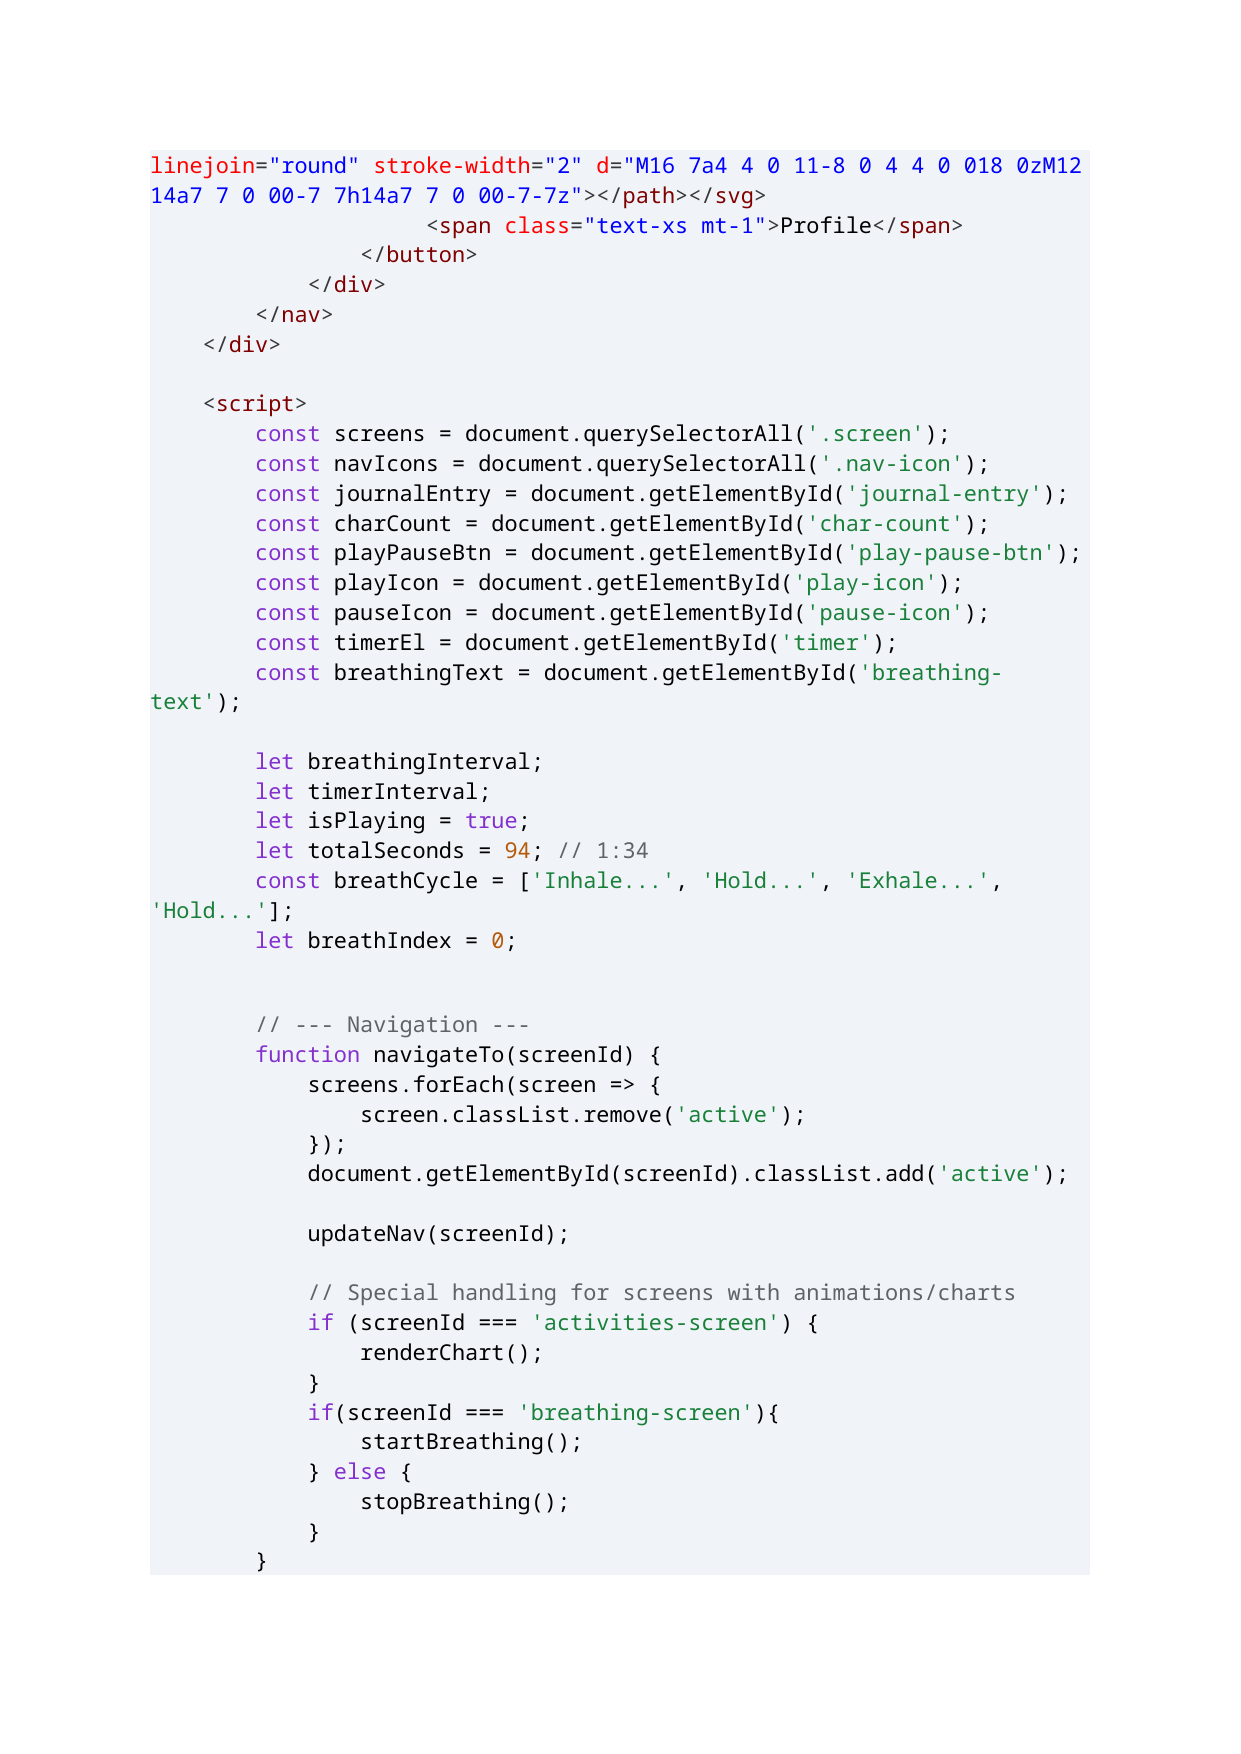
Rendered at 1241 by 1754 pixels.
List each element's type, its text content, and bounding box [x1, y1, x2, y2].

text screen.classList.remove('active'); [150, 1098, 1090, 1128]
text const charCount = document.getElementById('char-count'); [150, 507, 1090, 537]
text const playIcon = document.getElementById('play-icon'); [150, 567, 1090, 597]
text const breathCycle = ['Inhale...', 'Hold...', 'Exhale...', 'Hold...']; [150, 865, 1090, 924]
text function navigateTo(screenId) { [150, 1039, 1090, 1069]
text const screens = document.querySelectorAll('.screen'); [150, 418, 1090, 448]
text </nav> [150, 299, 1090, 329]
text const journalEntry = document.getElementById('journal-entry'); [150, 478, 1090, 507]
text startBreathing(); [150, 1426, 1090, 1456]
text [150, 150, 1090, 209]
text </button> [150, 239, 1090, 269]
text }); [150, 1128, 1090, 1158]
text renderChart(); [150, 1337, 1090, 1367]
text stopBreathing(); [150, 1486, 1090, 1516]
text // Special handling for screens with animations/charts [150, 1277, 1090, 1307]
text document.getElementById(screenId).classList.add('active'); [150, 1158, 1090, 1188]
text } [150, 1545, 1090, 1575]
text <span class="text-xs mt-1">Profile</span> [150, 209, 1090, 239]
text let isPlaying = true; [150, 805, 1090, 835]
text const timerEl = document.getElementById('timer'); [150, 627, 1090, 656]
text let totalSeconds = 94; // 1:34 [150, 835, 1090, 865]
text if(screenId === 'breathing-screen'){ [150, 1396, 1090, 1426]
text } [150, 1516, 1090, 1545]
text const breathingText = document.getElementById('breathing-text'); [150, 656, 1090, 716]
text // --- Navigation --- [150, 1009, 1090, 1039]
text } [150, 1367, 1090, 1396]
text screens.forEach(screen => { [150, 1069, 1090, 1098]
text let breathIndex = 0; [150, 924, 1090, 954]
text </div> [150, 269, 1090, 299]
text updateNav(screenId); [150, 1218, 1090, 1247]
text } else { [150, 1456, 1090, 1486]
text if (screenId === 'activities-screen') { [150, 1307, 1090, 1337]
text <script> [150, 388, 1090, 418]
text const navIcons = document.querySelectorAll('.nav-icon'); [150, 448, 1090, 478]
text const pauseIcon = document.getElementById('pause-icon'); [150, 597, 1090, 627]
text let timerInterval; [150, 776, 1090, 805]
text </div> [150, 329, 1090, 358]
text let breathingInterval; [150, 746, 1090, 776]
text const playPauseBtn = document.getElementById('play-pause-btn'); [150, 537, 1090, 567]
